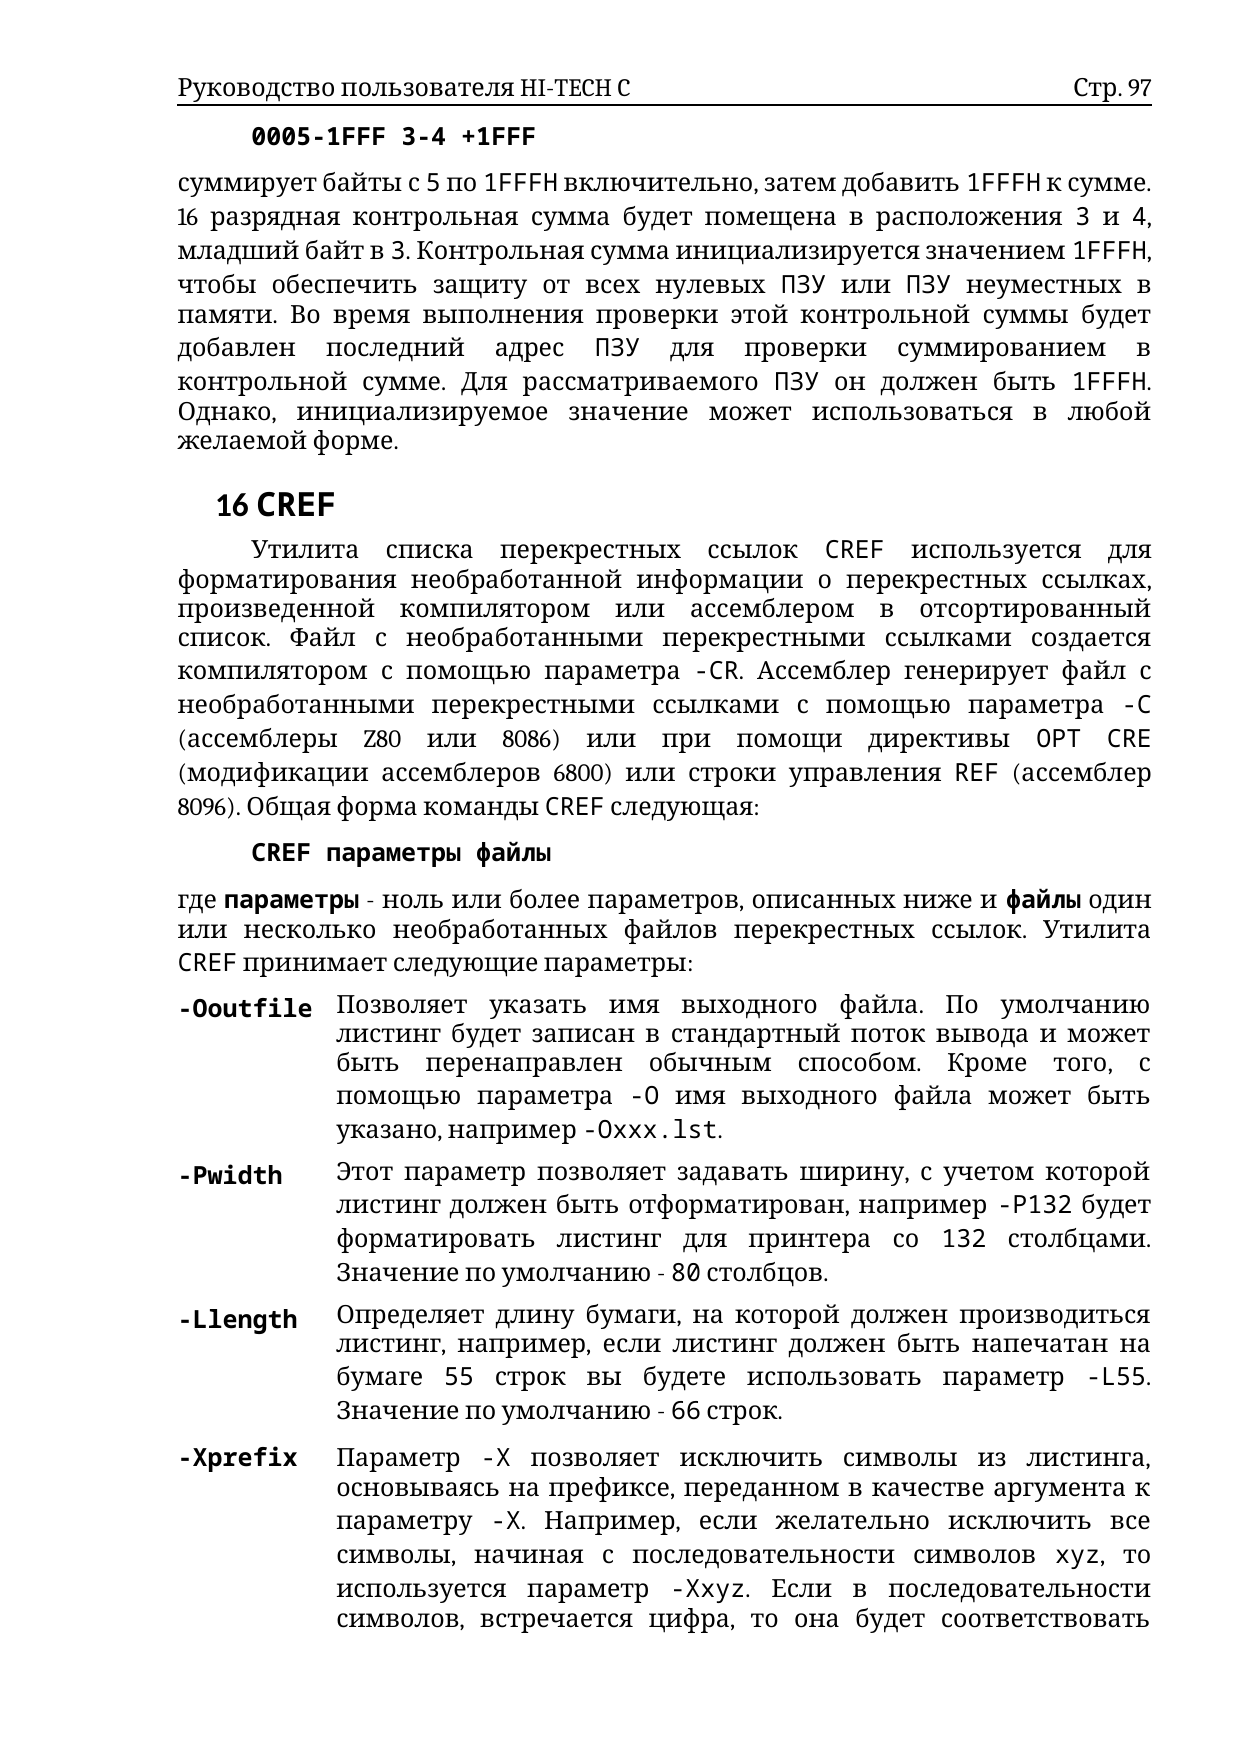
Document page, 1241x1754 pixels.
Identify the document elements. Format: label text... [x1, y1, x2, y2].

text где параметры - ноль или более параметров, описанных ниже и файлы один или несколько необработанных файлов перекрестных ссылок. Утилита CREF принимает следующие параметры: [177, 882, 1152, 978]
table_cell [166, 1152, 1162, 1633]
text Утилита списка перекрестных ссылок CREF используется для форматирования необработанной информации о перекрестных ссылках, произведенной компилятором или ассемблером в отсортированный список. Файл с необработанными перекрестными ссылками создается компилятором с помощью параметра -CR. Ассемблер генерирует файл с необработанными перекрестными ссылками с помощью параметра -C (ассемблеры Z80 или 8086) или при помощи директивы OPT CRE (модификации ассемблеров 6800) или строки управления REF (ассемблер 8096). Общая форма команды CREF следующая: [177, 532, 1152, 823]
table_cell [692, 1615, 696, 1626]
text суммирует байты с 5 по 1FFFH включительно, затем добавить 1FFFH к сумме. 16 разрядная контрольная сумма будет помещена в расположения 3 и 4, младший байт в 3. Контрольная сумма инициализируется значением 1FFFH, чтобы обеспечить защиту от всех нулевых ПЗУ или ПЗУ неуместных в памяти. Во время выполнения проверки этой контрольной суммы будет добавлен последний адрес ПЗУ для проверки суммированием в контрольной сумме. Для рассматриваемого ПЗУ он должен быть 1FFFH. Однако, инициализируемое значение может использоваться в любой желаемой форме. [177, 165, 1152, 455]
subtitle CREF [215, 480, 1152, 526]
text CREF параметры файлы [251, 835, 1152, 869]
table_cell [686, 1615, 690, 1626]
text 0005-1FFF 3-4 +1FFF [251, 118, 1152, 152]
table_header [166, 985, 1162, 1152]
